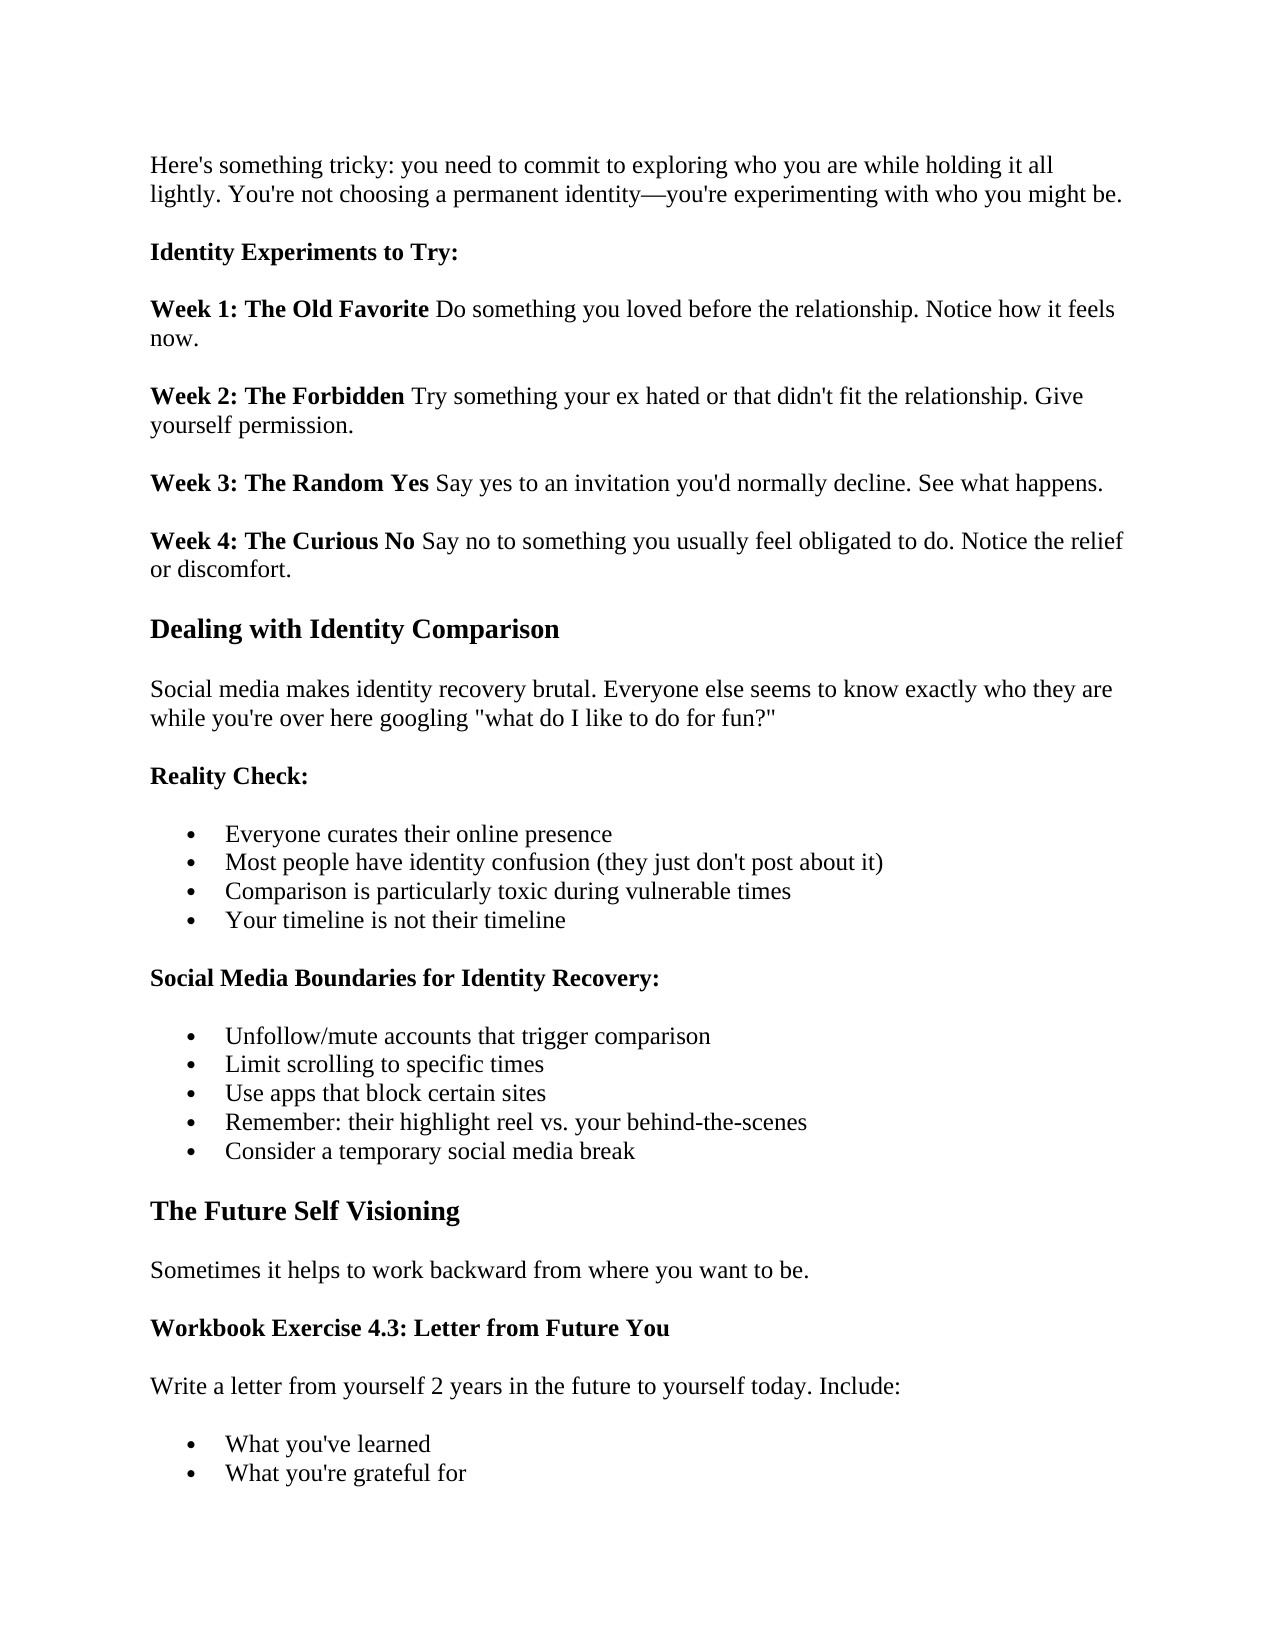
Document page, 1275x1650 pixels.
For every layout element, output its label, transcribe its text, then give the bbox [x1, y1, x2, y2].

list Limit scrolling to specific times [187, 1049, 1125, 1078]
list Most people have identity confusion (they just don't post about it) [187, 847, 1125, 876]
list Use apps that block certain sites [187, 1078, 1125, 1107]
text Social media makes identity recovery brutal. Everyone else seems to know exactly who they are while you're over here googling "what do I like to do for fun?" [150, 674, 1125, 732]
text Week 3: The Random Yes Say yes to an invitation you'd normally decline. See what happens. [150, 468, 1125, 497]
text Write a letter from yourself 2 years in the future to yourself today. Include: [150, 1371, 1125, 1400]
text Week 1: The Old Favorite Do something you loved before the relationship. Notice how it feels now. [150, 294, 1125, 352]
list Remember: their highlight reel vs. your behind-the-scenes [187, 1107, 1125, 1136]
list Comparison is particularly toxic during vulnerable times [187, 876, 1125, 905]
text Week 4: The Curious No Say no to something you usually feel obligated to do. Notice the relief or discomfort. [150, 526, 1125, 583]
text Sometimes it helps to work backward from where you want to be. [150, 1255, 1125, 1284]
list Unfollow/mute accounts that trigger comparison [187, 1021, 1125, 1049]
list Everyone curates their online presence [187, 819, 1125, 847]
text Identity Experiments to Try: [150, 237, 1125, 265]
list Consider a temporary social media break [187, 1136, 1125, 1164]
text Week 2: The Forbidden Try something your ex hated or that didn't fit the relationship. Give yourself permission. [150, 381, 1125, 439]
text The Future Self Visioning [150, 1194, 1125, 1226]
list What you've learned [187, 1429, 1125, 1458]
text Workbook Exercise 4.3: Letter from Future You [150, 1313, 1125, 1342]
list Your timeline is not their timeline [187, 905, 1125, 934]
list What you're grateful for [187, 1458, 1125, 1486]
text Reality Check: [150, 761, 1125, 789]
text Social Media Boundaries for Identity Recovery: [150, 963, 1125, 992]
text Here's something tricky: you need to commit to exploring who you are while holding it all lightly. You're not choosing a permanent identity—you're experimenting with who you might be. [150, 150, 1125, 207]
text Dealing with Identity Comparison [150, 612, 1125, 645]
